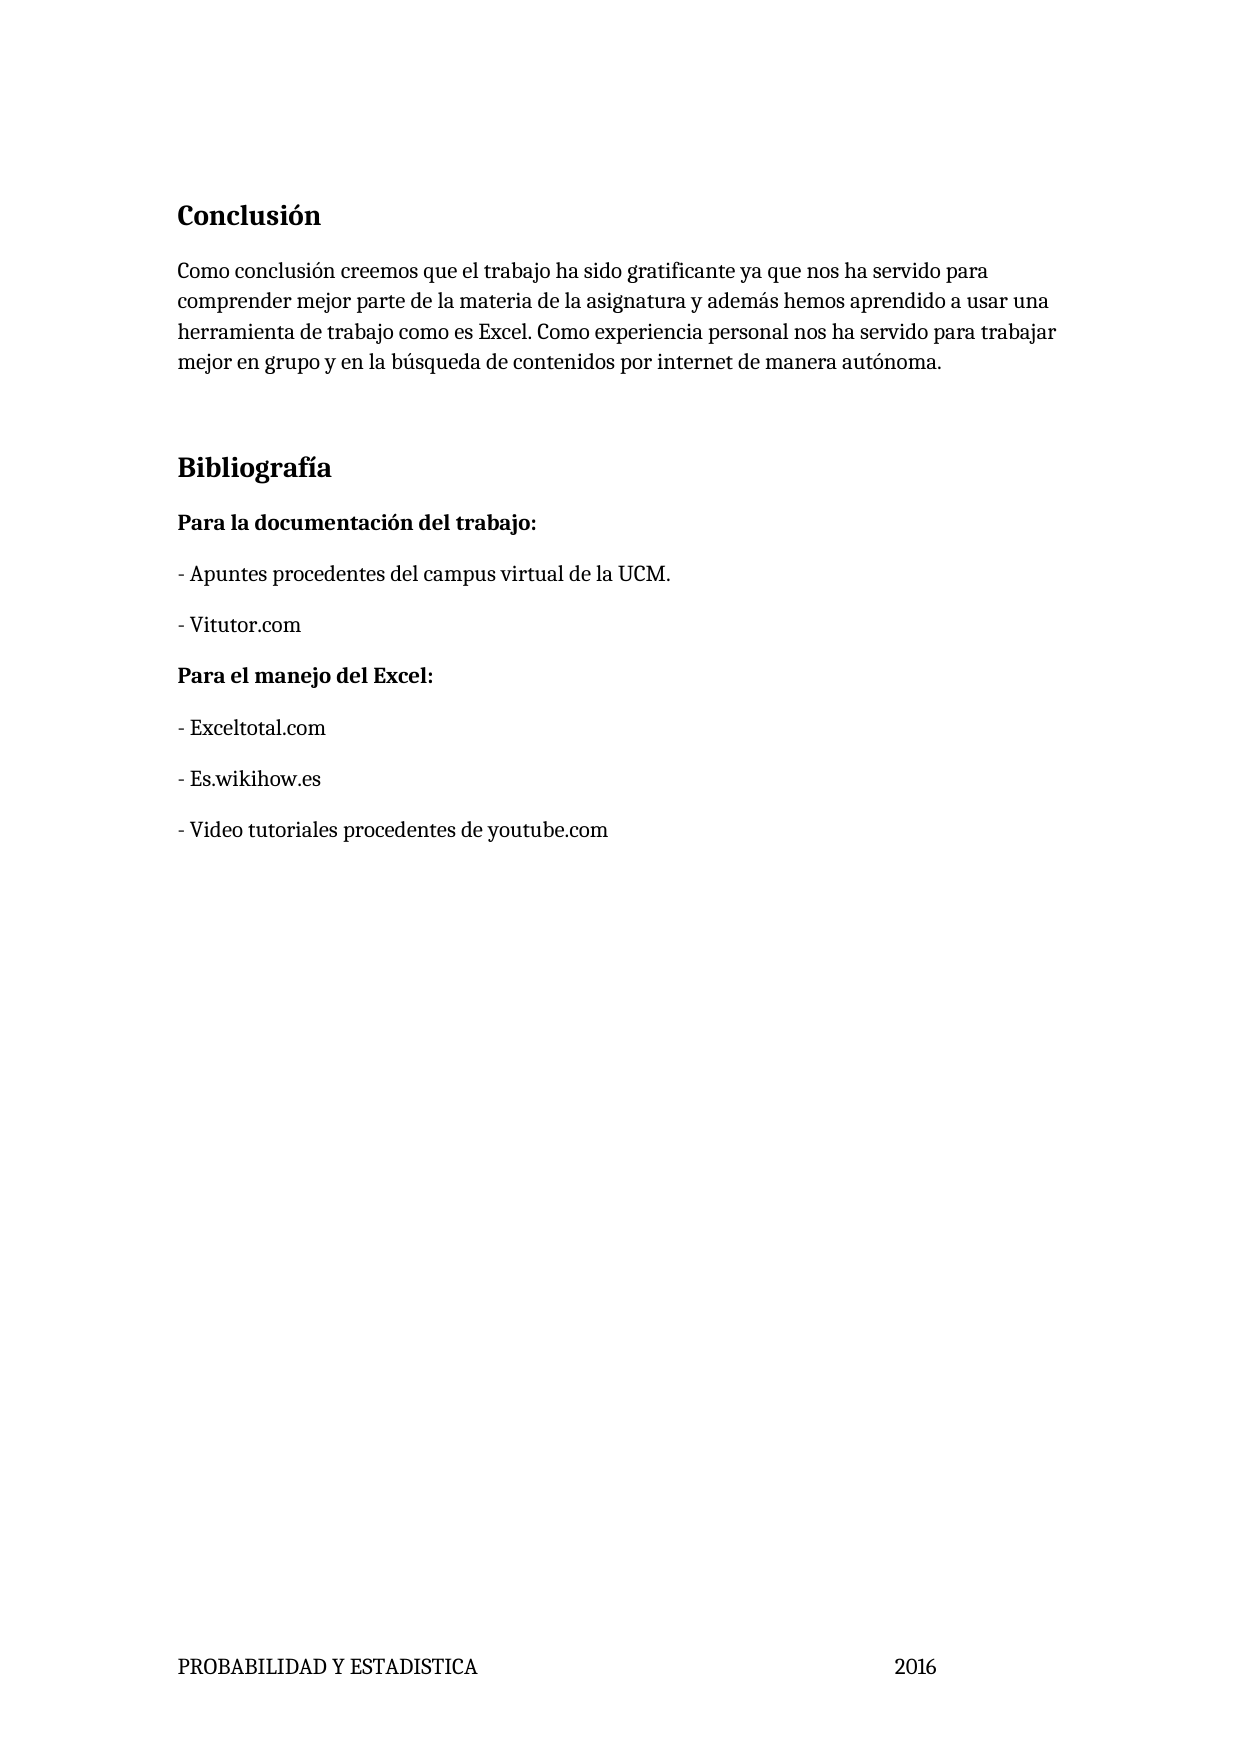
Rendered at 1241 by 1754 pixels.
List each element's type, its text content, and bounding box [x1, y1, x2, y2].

text - Apuntes procedentes del campus virtual de la UCM. [177, 561, 1063, 587]
text - Vitutor.com [177, 612, 1063, 638]
text Conclusión [177, 199, 1063, 232]
text - Es.wikihow.es [177, 765, 1063, 792]
text Como conclusión creemos que el trabajo ha sido gratificante ya que nos ha servido para comprender mejor parte de la materia de la asignatura y además hemos aprendido a usar una herramienta de trabajo como es Excel. Como experiencia personal nos ha servido para trabajar mejor en grupo y en la búsqueda de contenidos por internet de manera autónoma. [177, 258, 1063, 375]
text Bibliografía [177, 451, 1063, 484]
text - Video tutoriales procedentes de youtube.com [177, 816, 1063, 843]
text Para la documentación del trabajo: [177, 510, 1063, 536]
text - Exceltotal.com [177, 714, 1063, 741]
text Para el manejo del Excel: [177, 663, 1063, 689]
